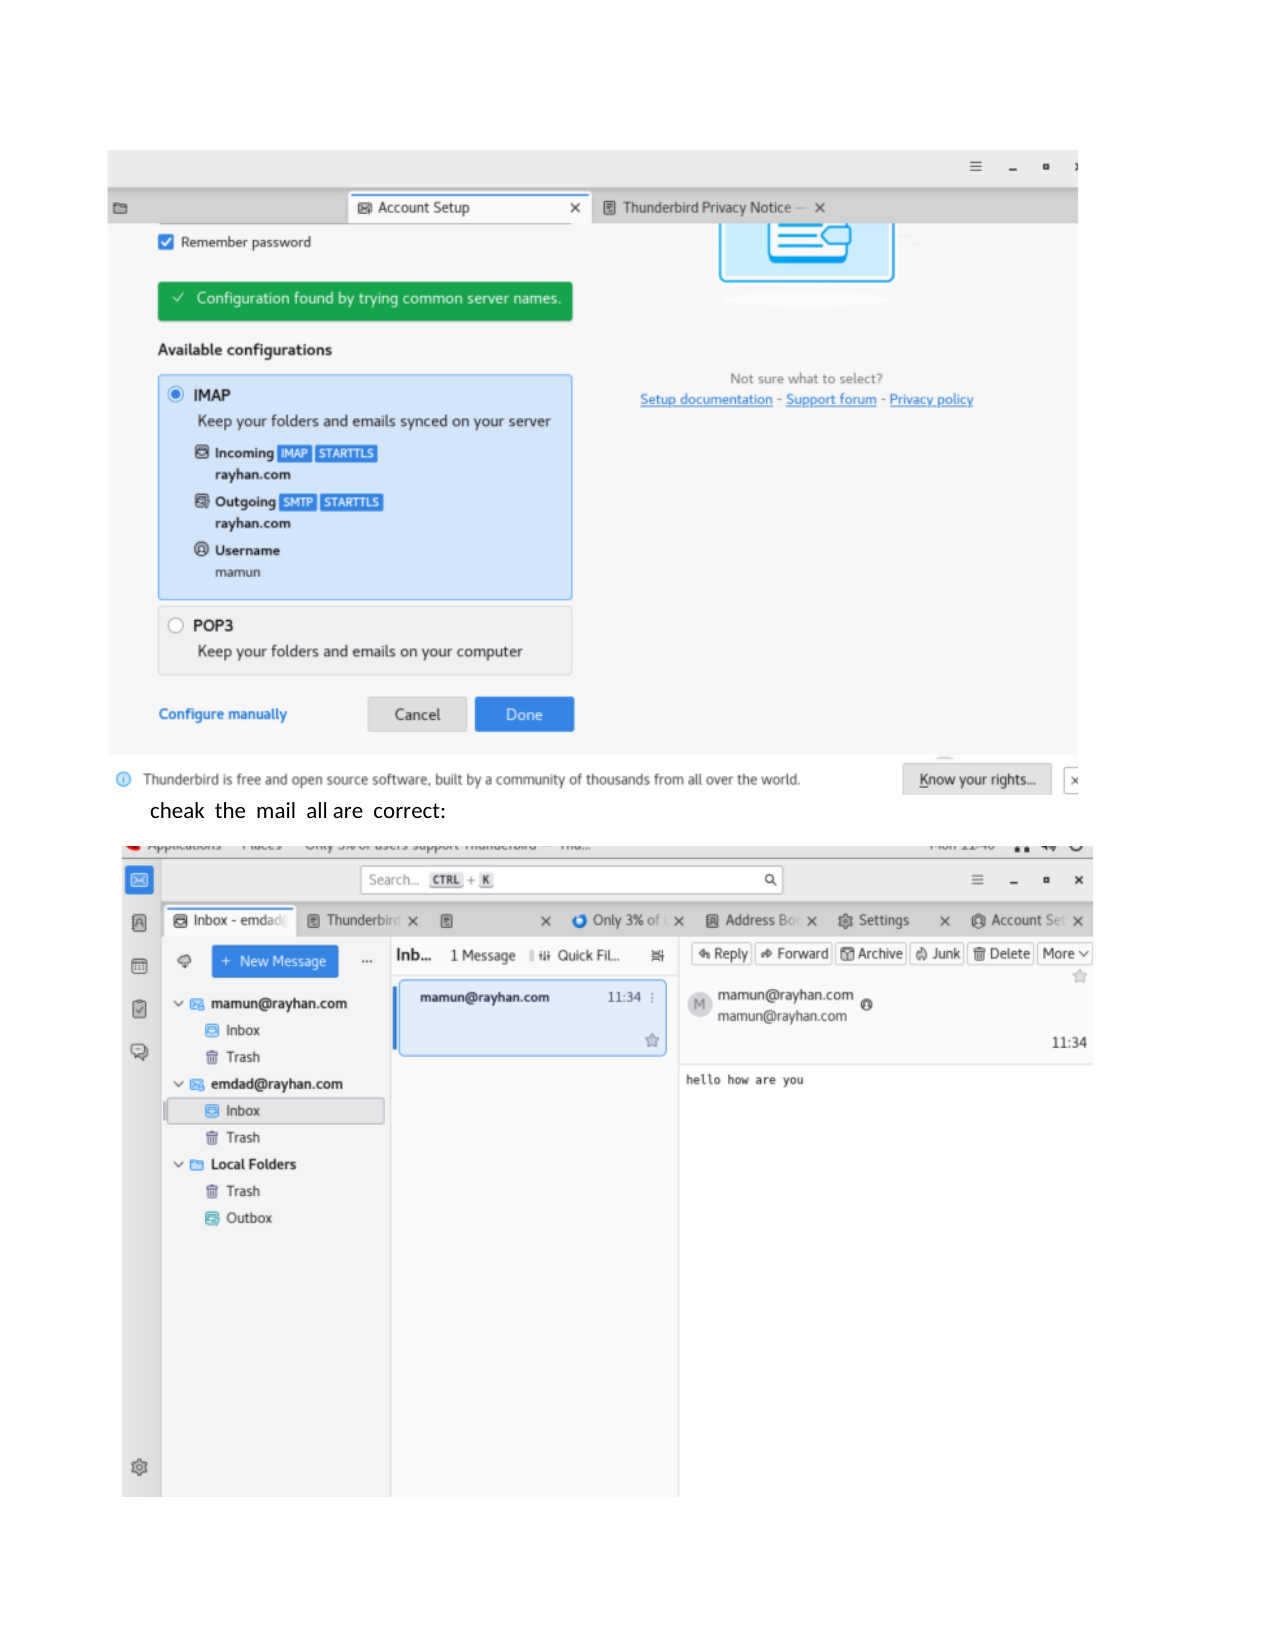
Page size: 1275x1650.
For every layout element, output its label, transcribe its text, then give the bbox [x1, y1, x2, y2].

picture [121, 846, 1094, 1497]
picture [106, 150, 1078, 793]
